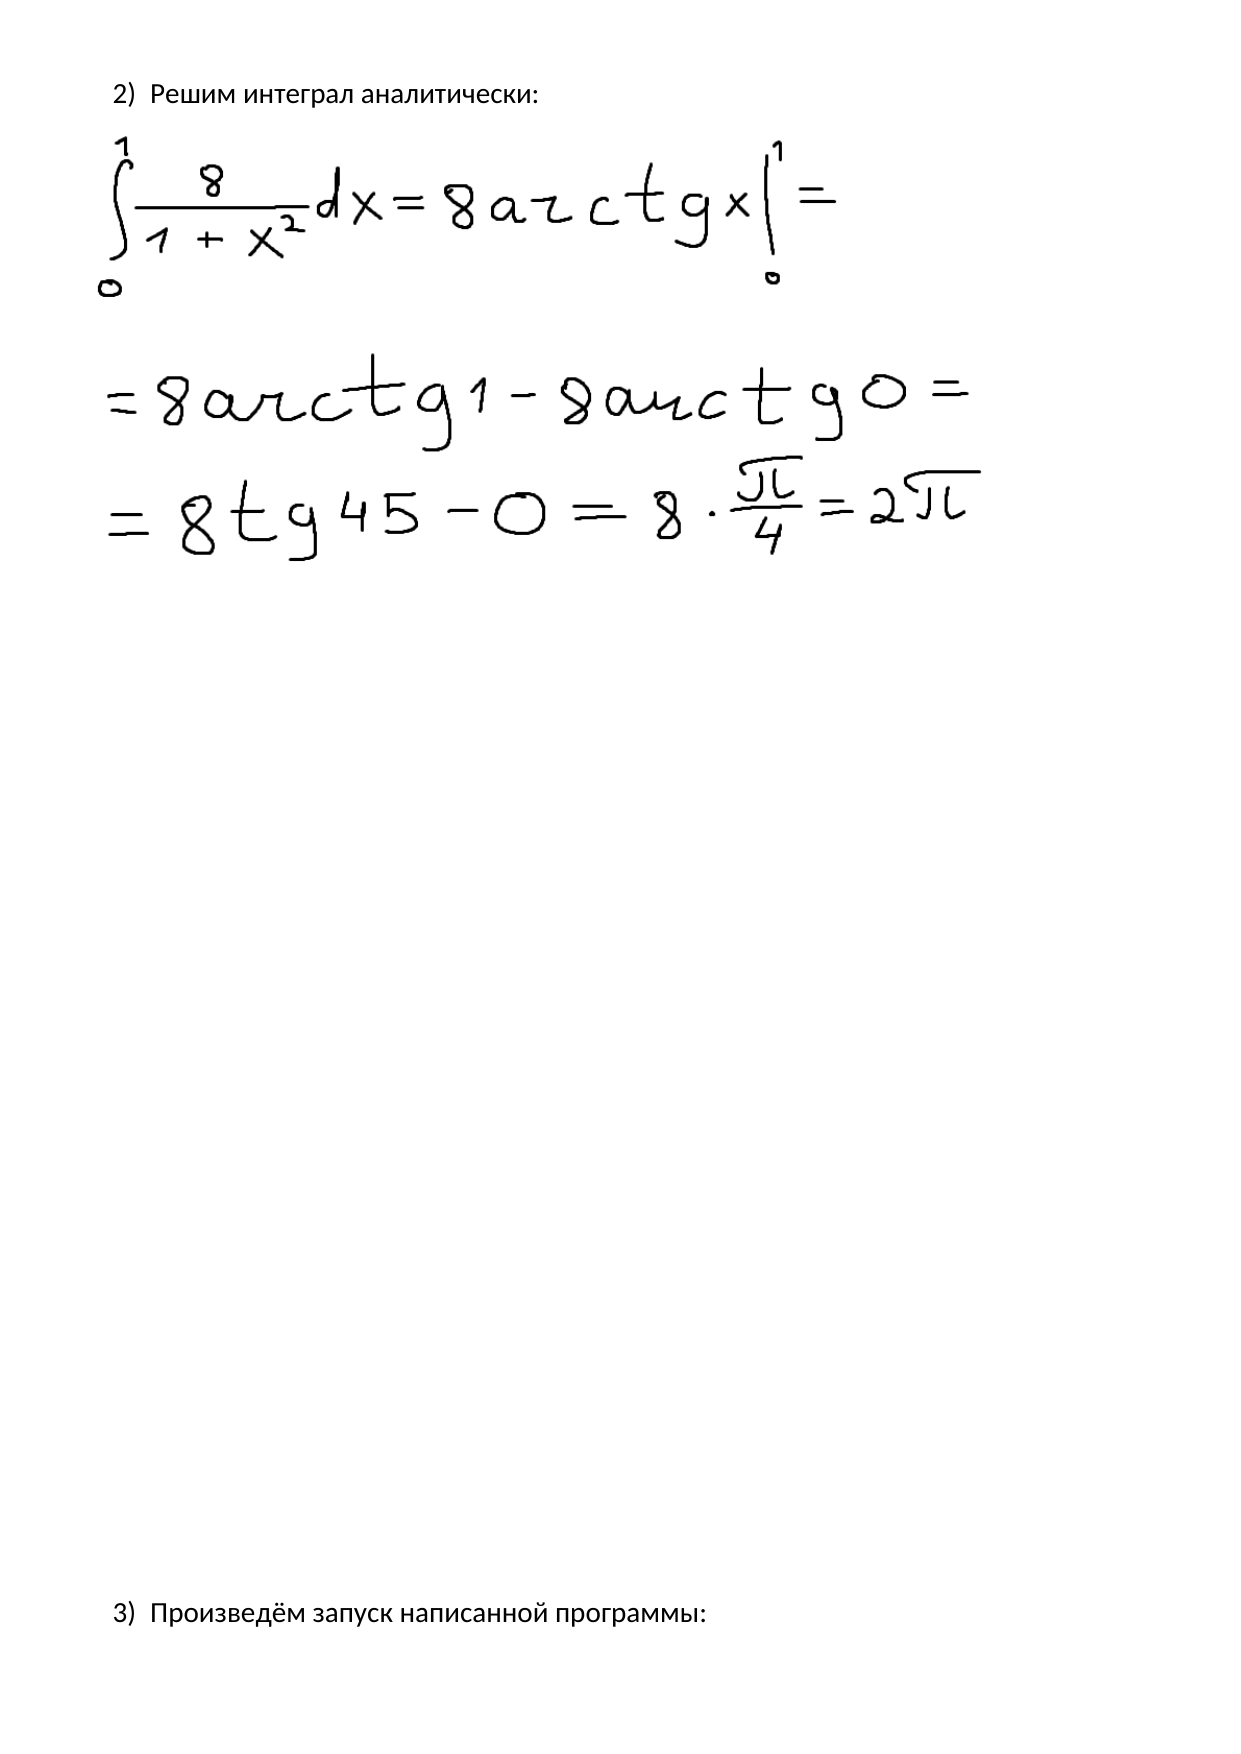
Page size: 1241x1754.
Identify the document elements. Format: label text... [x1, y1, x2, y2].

picture [75, 130, 1028, 584]
list Решим интеграл аналитически: [112, 75, 1165, 111]
list Произведём запуск написанной программы: [112, 1594, 1165, 1629]
